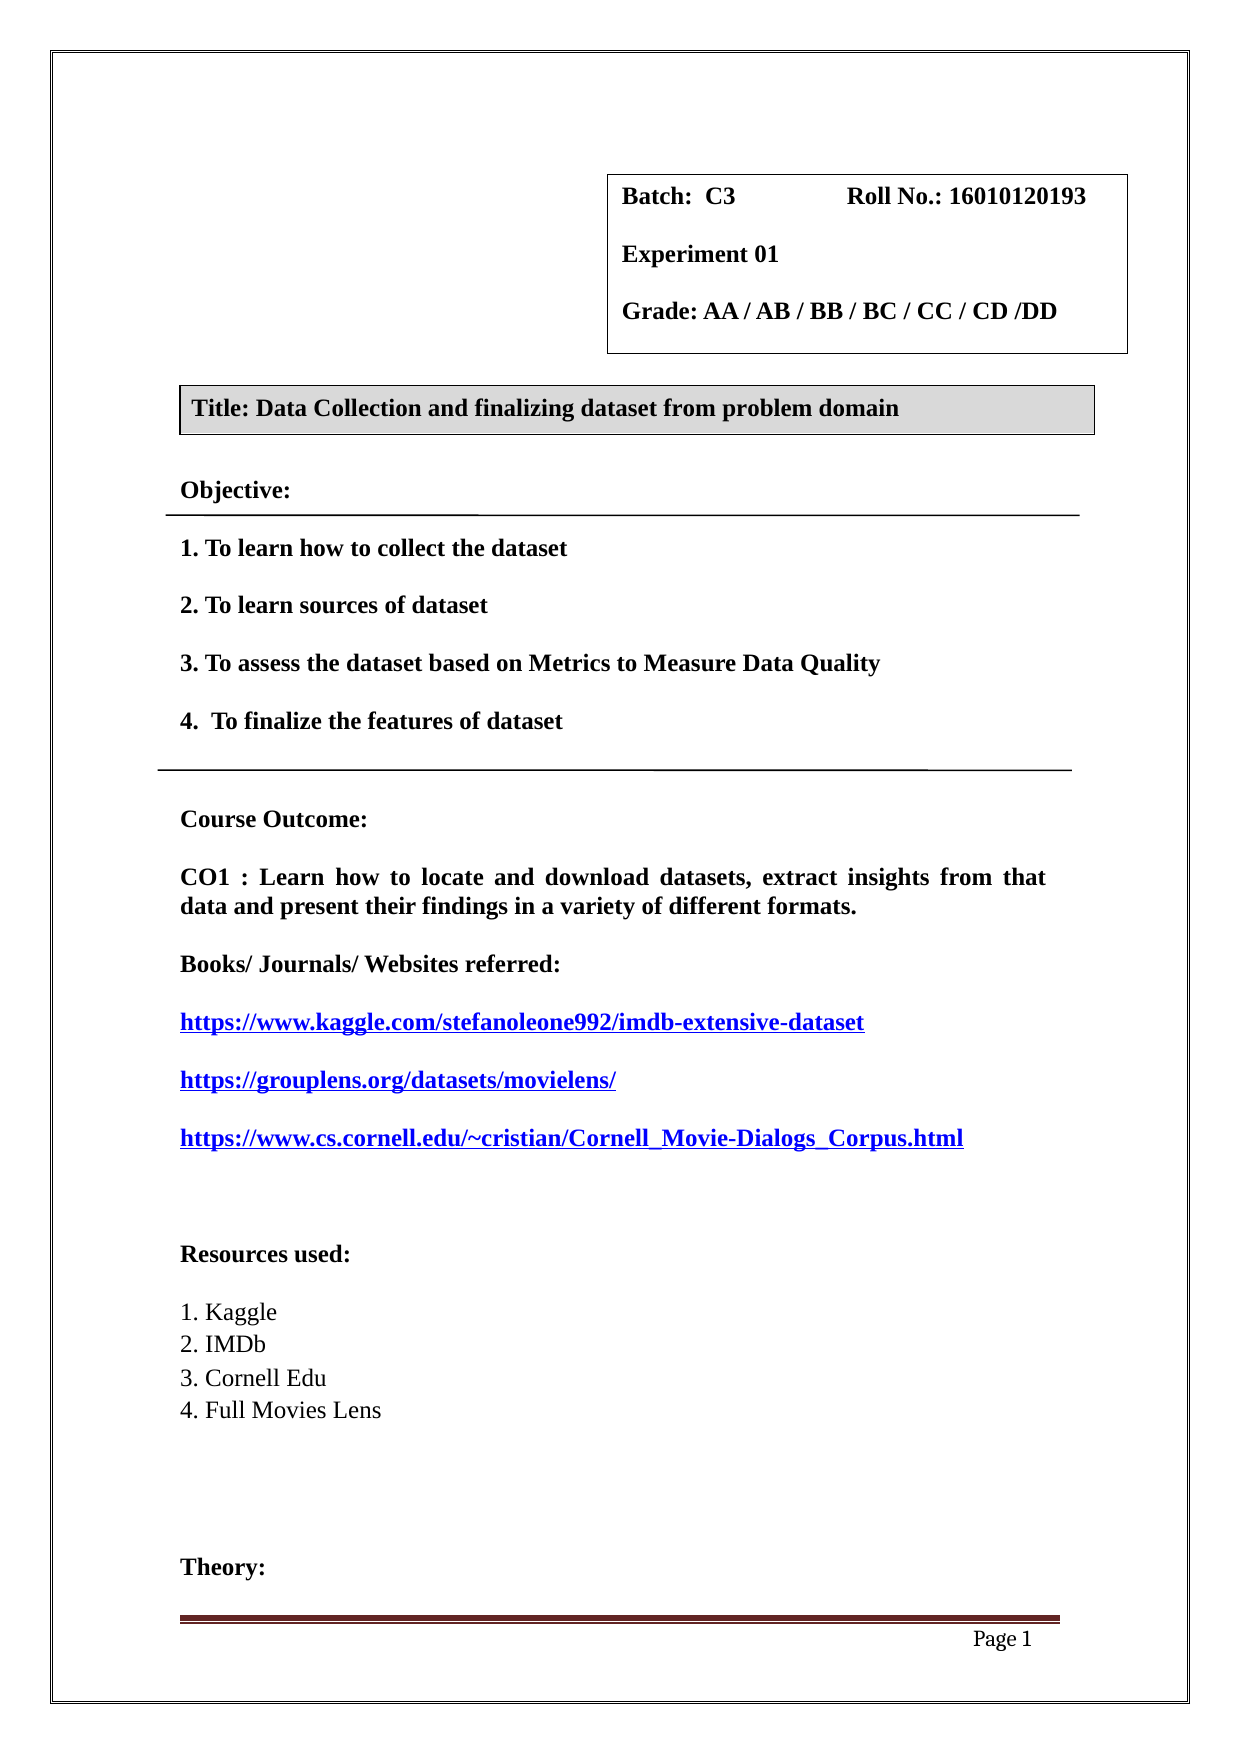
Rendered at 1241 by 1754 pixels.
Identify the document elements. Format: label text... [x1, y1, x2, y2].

subtitle CO1 : Learn how to locate and download datasets, extract insights from that data and present their findings in a variety of different formats. [180, 862, 1048, 920]
subtitle Resources used: [180, 1239, 1048, 1267]
subtitle 1. To learn how to collect the dataset [180, 533, 1048, 561]
subtitle Objective: [180, 475, 1048, 503]
subtitle 4. To finalize the features of dataset [180, 706, 1048, 735]
text 4. Full Movies Lens [180, 1396, 1060, 1424]
text 1. Kaggle [180, 1297, 1060, 1325]
table_header Title: Data Collection and finalizing dataset from problem domain [181, 386, 1094, 433]
subtitle Books/ Journals/ Websites referred: [180, 949, 1048, 978]
subtitle 2. To learn sources of dataset [180, 591, 1048, 619]
subtitle https://www.kaggle.com/stefanoleone992/imdb-extensive-dataset [180, 1007, 1048, 1036]
subtitle 3. To assess the dataset based on Metrics to Measure Data Quality [180, 648, 1048, 677]
subtitle https://www.cs.cornell.edu/~cristian/Cornell_Movie-Dialogs_Corpus.html [180, 1123, 1048, 1152]
subtitle Course Outcome: [180, 804, 1048, 833]
subtitle https://grouplens.org/datasets/movielens/ [180, 1065, 1048, 1094]
subtitle Theory: [180, 1552, 1048, 1580]
text 3. Cornell Edu [180, 1363, 1060, 1391]
text 2. IMDb [180, 1329, 1060, 1358]
